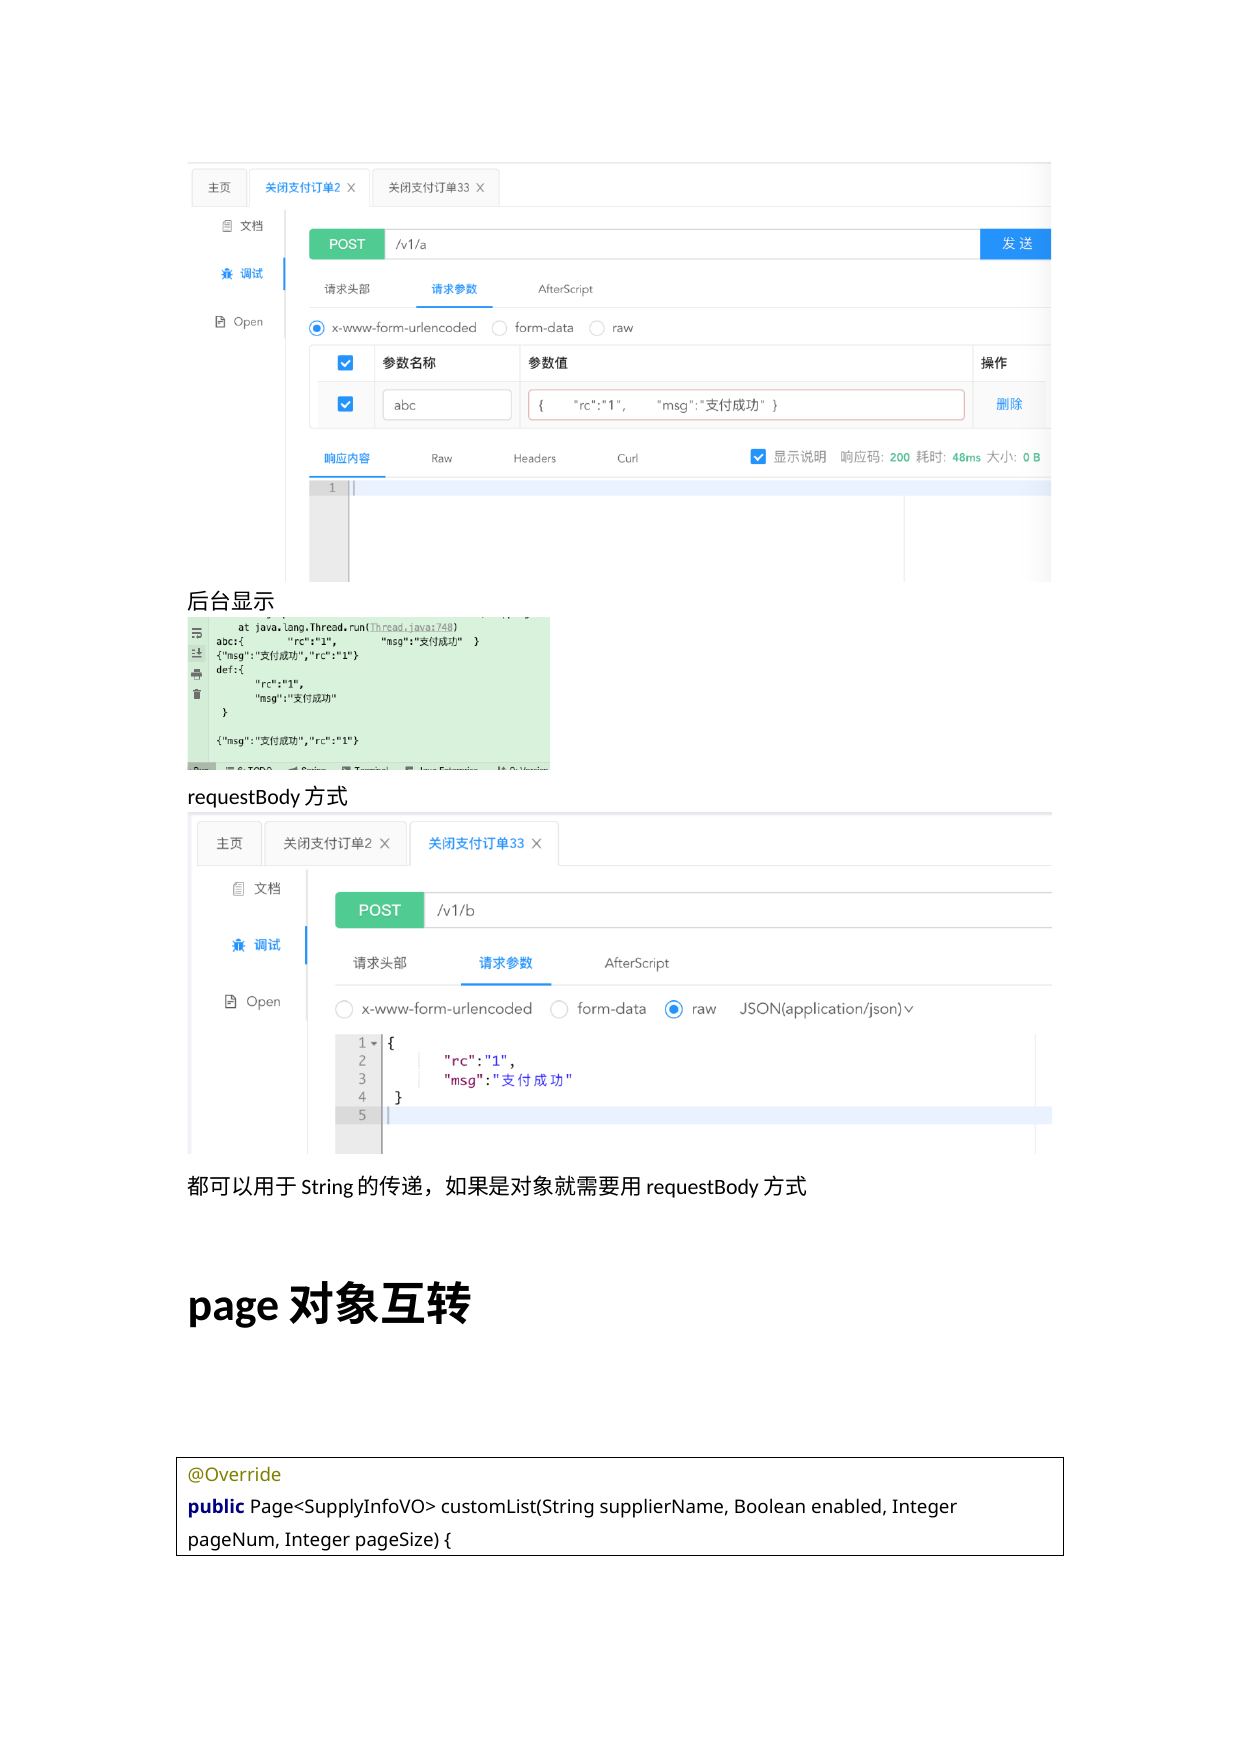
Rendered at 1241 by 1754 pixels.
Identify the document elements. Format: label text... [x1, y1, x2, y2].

picture [187, 617, 550, 770]
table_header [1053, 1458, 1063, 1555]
picture [187, 162, 1052, 582]
picture [187, 812, 1053, 1154]
text requestBody方式 [187, 779, 1053, 812]
subtitle page对象互转 [187, 1270, 1053, 1335]
text 都可以用于String的传递，如果是对象就需要用requestBody方式 [187, 1169, 1053, 1202]
text 后台显示 [187, 584, 1053, 617]
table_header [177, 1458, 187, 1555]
